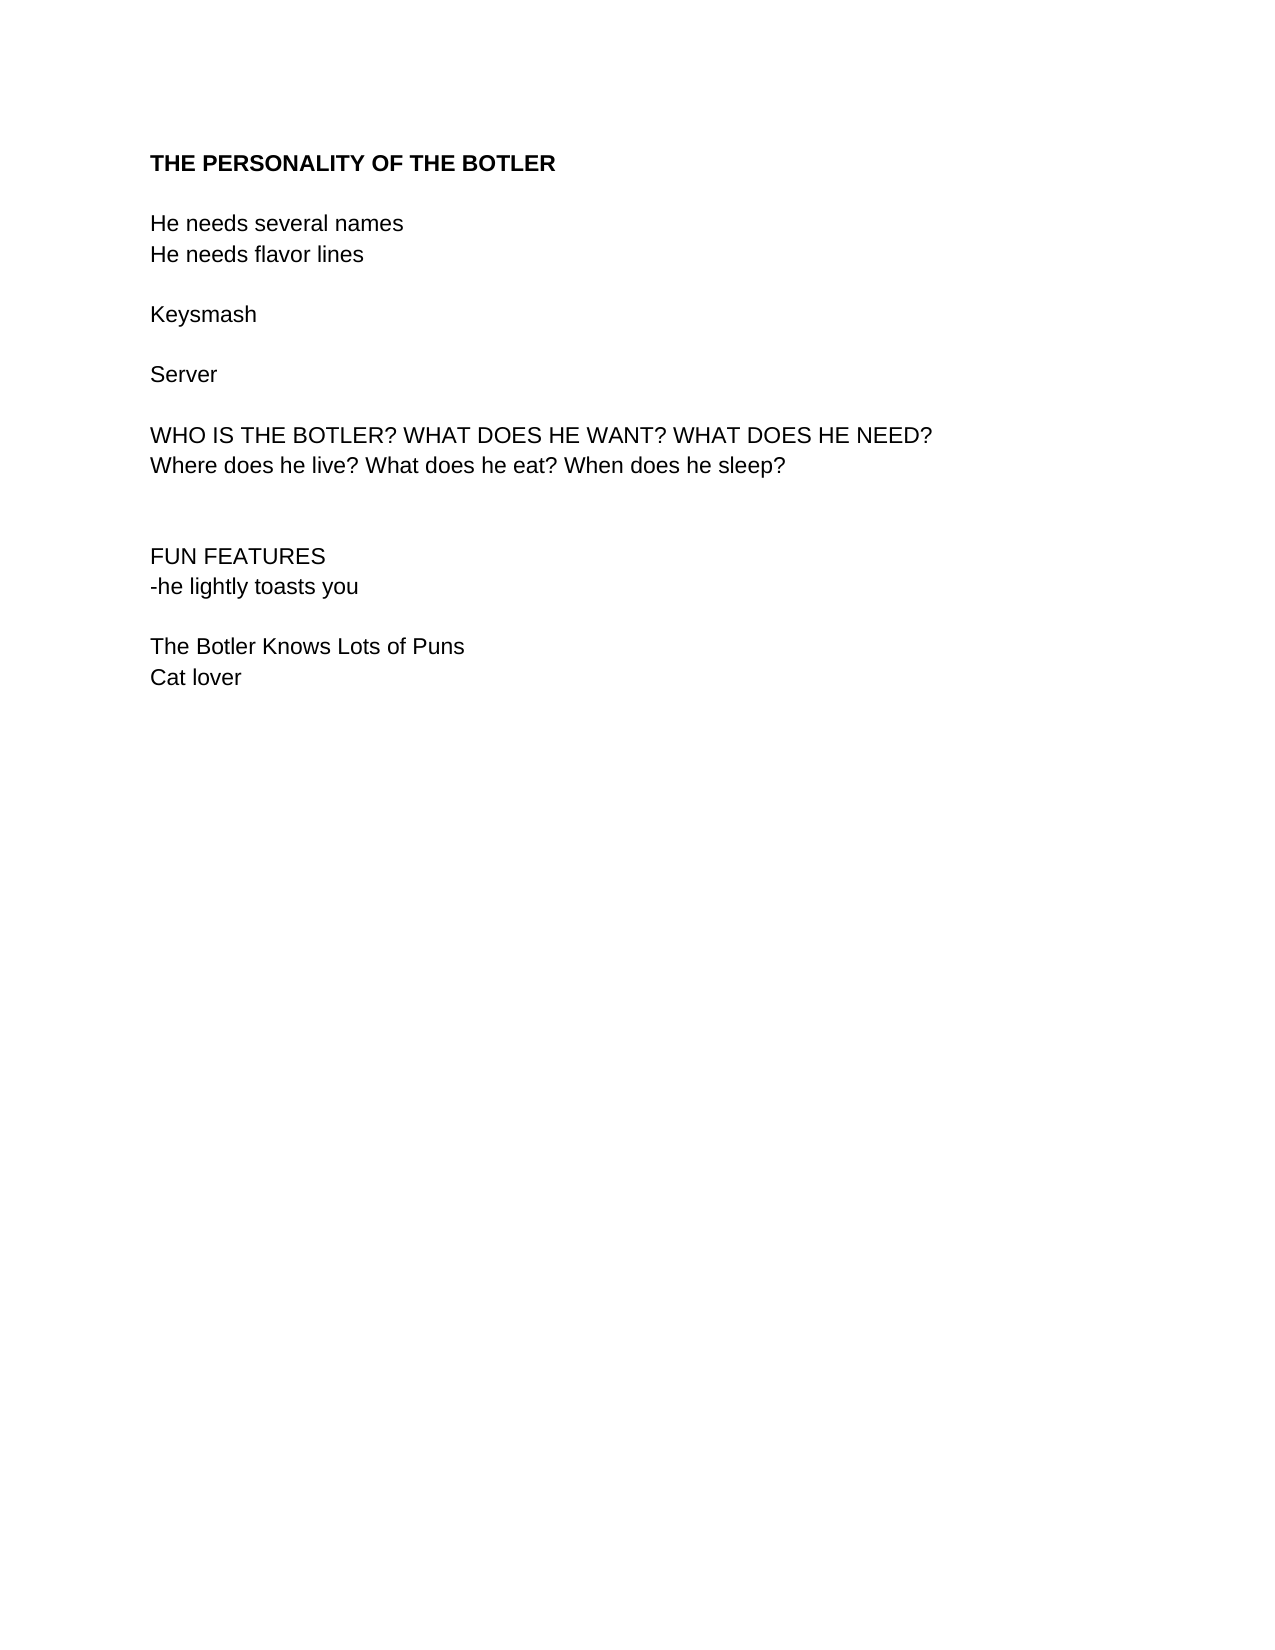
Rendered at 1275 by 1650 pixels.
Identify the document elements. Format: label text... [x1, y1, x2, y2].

text He needs several names [150, 210, 1125, 237]
text The Botler Knows Lots of Puns [150, 633, 1125, 660]
text Cat lover [150, 663, 1125, 690]
text THE PERSONALITY OF THE BOTLER [150, 150, 1125, 176]
text He needs flavor lines [150, 241, 1125, 267]
text Keysmash [150, 301, 1125, 327]
text Server [150, 361, 1125, 388]
text -he lightly toasts you [150, 573, 1125, 599]
text WHO IS THE BOTLER? WHAT DOES HE WANT? WHAT DOES HE NEED? [150, 422, 1125, 448]
text Where does he live? What does he eat? When does he sleep? [150, 452, 1125, 478]
text FUN FEATURES [150, 543, 1125, 569]
